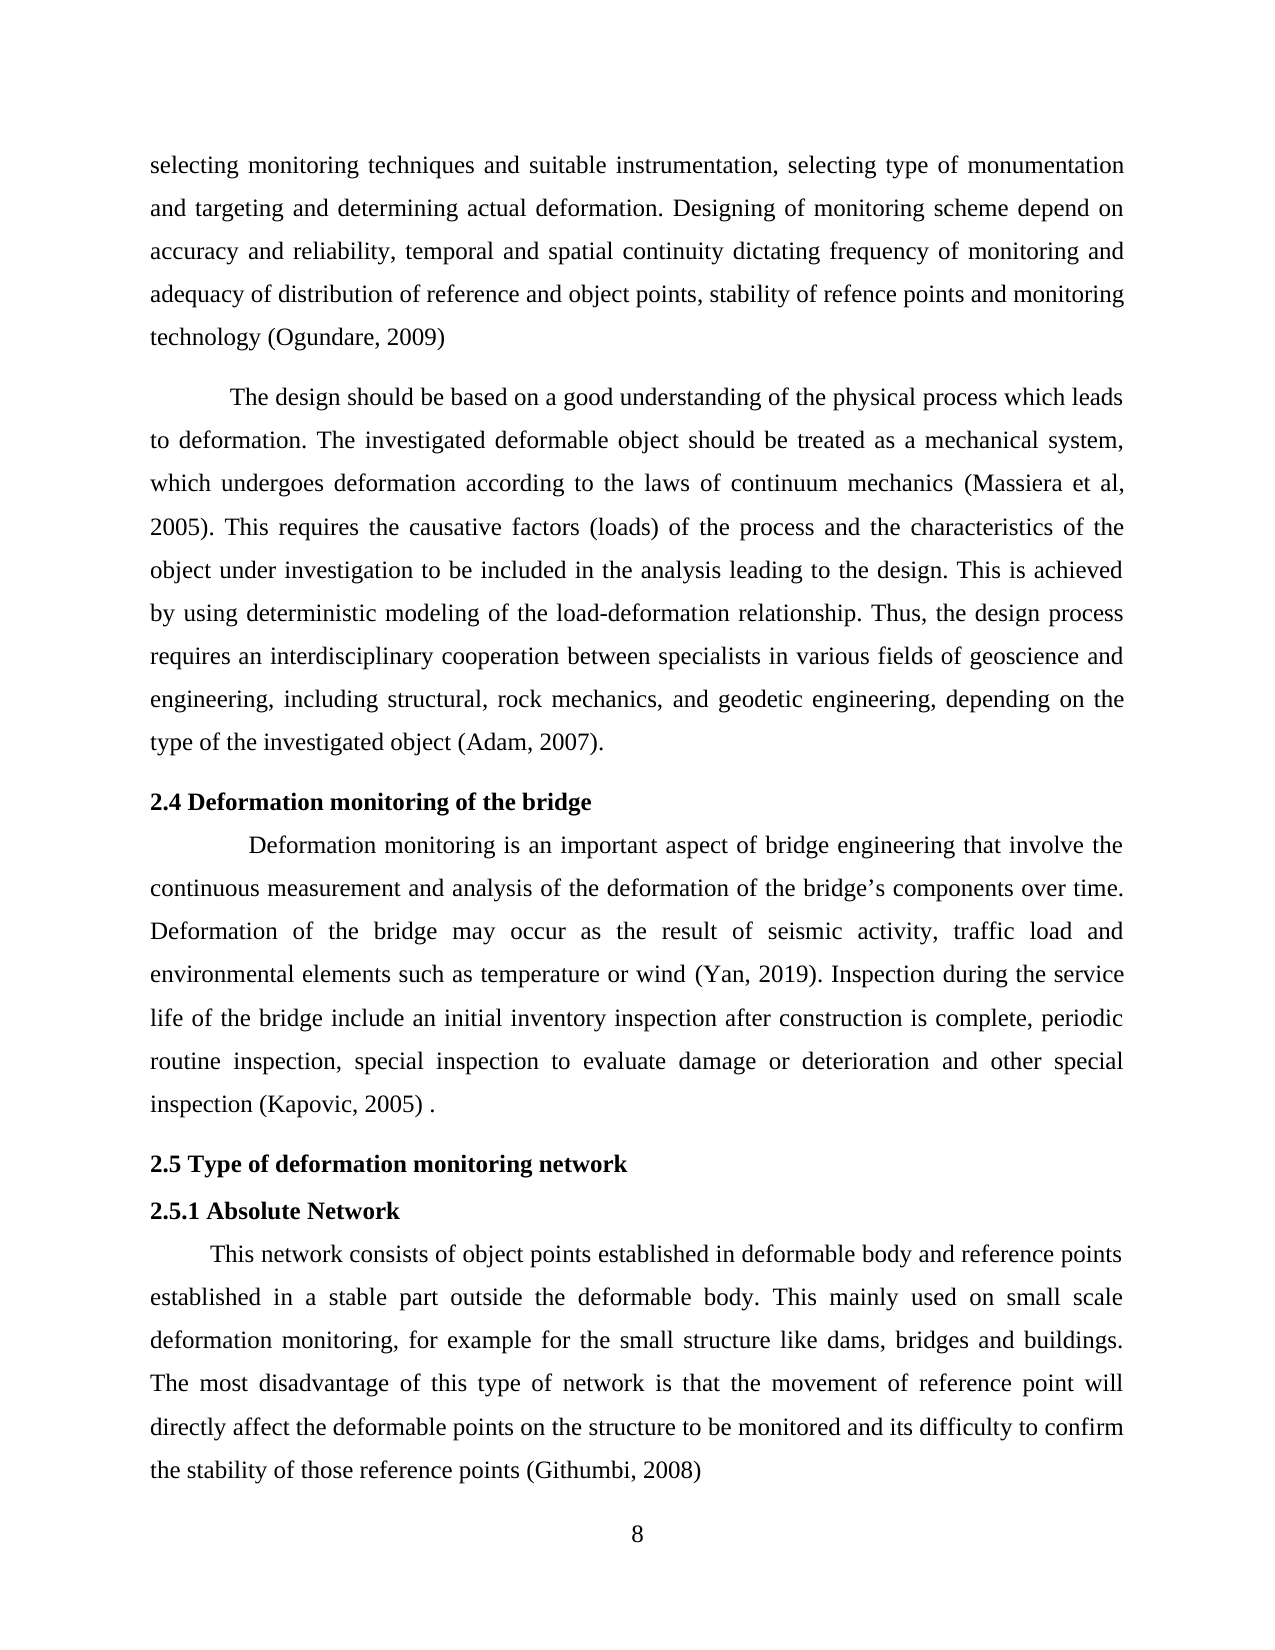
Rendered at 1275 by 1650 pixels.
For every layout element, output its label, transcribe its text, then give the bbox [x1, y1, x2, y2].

text This network consists of object points established in deformable body and reference points established in a stable part outside the deformable body. This mainly used on small scale deformation monitoring, for example for the small structure like dams, bridges and buildings. The most disadvantage of this type of network is that the movement of reference point will directly affect the deformable points on the structure to be monitored and its difficulty to confirm the stability of those reference points [150, 1239, 1125, 1483]
text The design should be based on a good understanding of the physical process which leads to deformation. The investigated deformable object should be treated as a mechanical system, which undergoes deformation according to the laws of continuum mechanics. This requires the causative factors (loads) of the process and the characteristics of the object under investigation to be included in the analysis leading to the design. This is achieved by using deterministic modeling of the load-deformation relationship. Thus, the design process requires an interdisciplinary cooperation between specialists in various fields of geoscience and engineering, including structural, rock mechanics, and geodetic engineering, depending on the type of the investigated object. [150, 382, 1125, 756]
subtitle 2.4 Deformation monitoring of the bridge [150, 787, 1125, 816]
subtitle 2.5 Type of deformation monitoring network [150, 1149, 1125, 1177]
subtitle 2.5.1 Absolute Network [150, 1196, 1125, 1225]
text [150, 150, 1125, 351]
text Deformation monitoring is an important aspect of bridge engineering that involve the continuous measurement and analysis of the deformation of the bridge’s components over time. Deformation of the bridge may occur as the result of seismic activity, traffic load and environmental elements such as temperature or wind. Inspection during the service life of the bridge include an initial inventory inspection after construction is complete, periodic routine inspection, special inspection to evaluate damage or deterioration and other special inspection . [150, 830, 1125, 1118]
